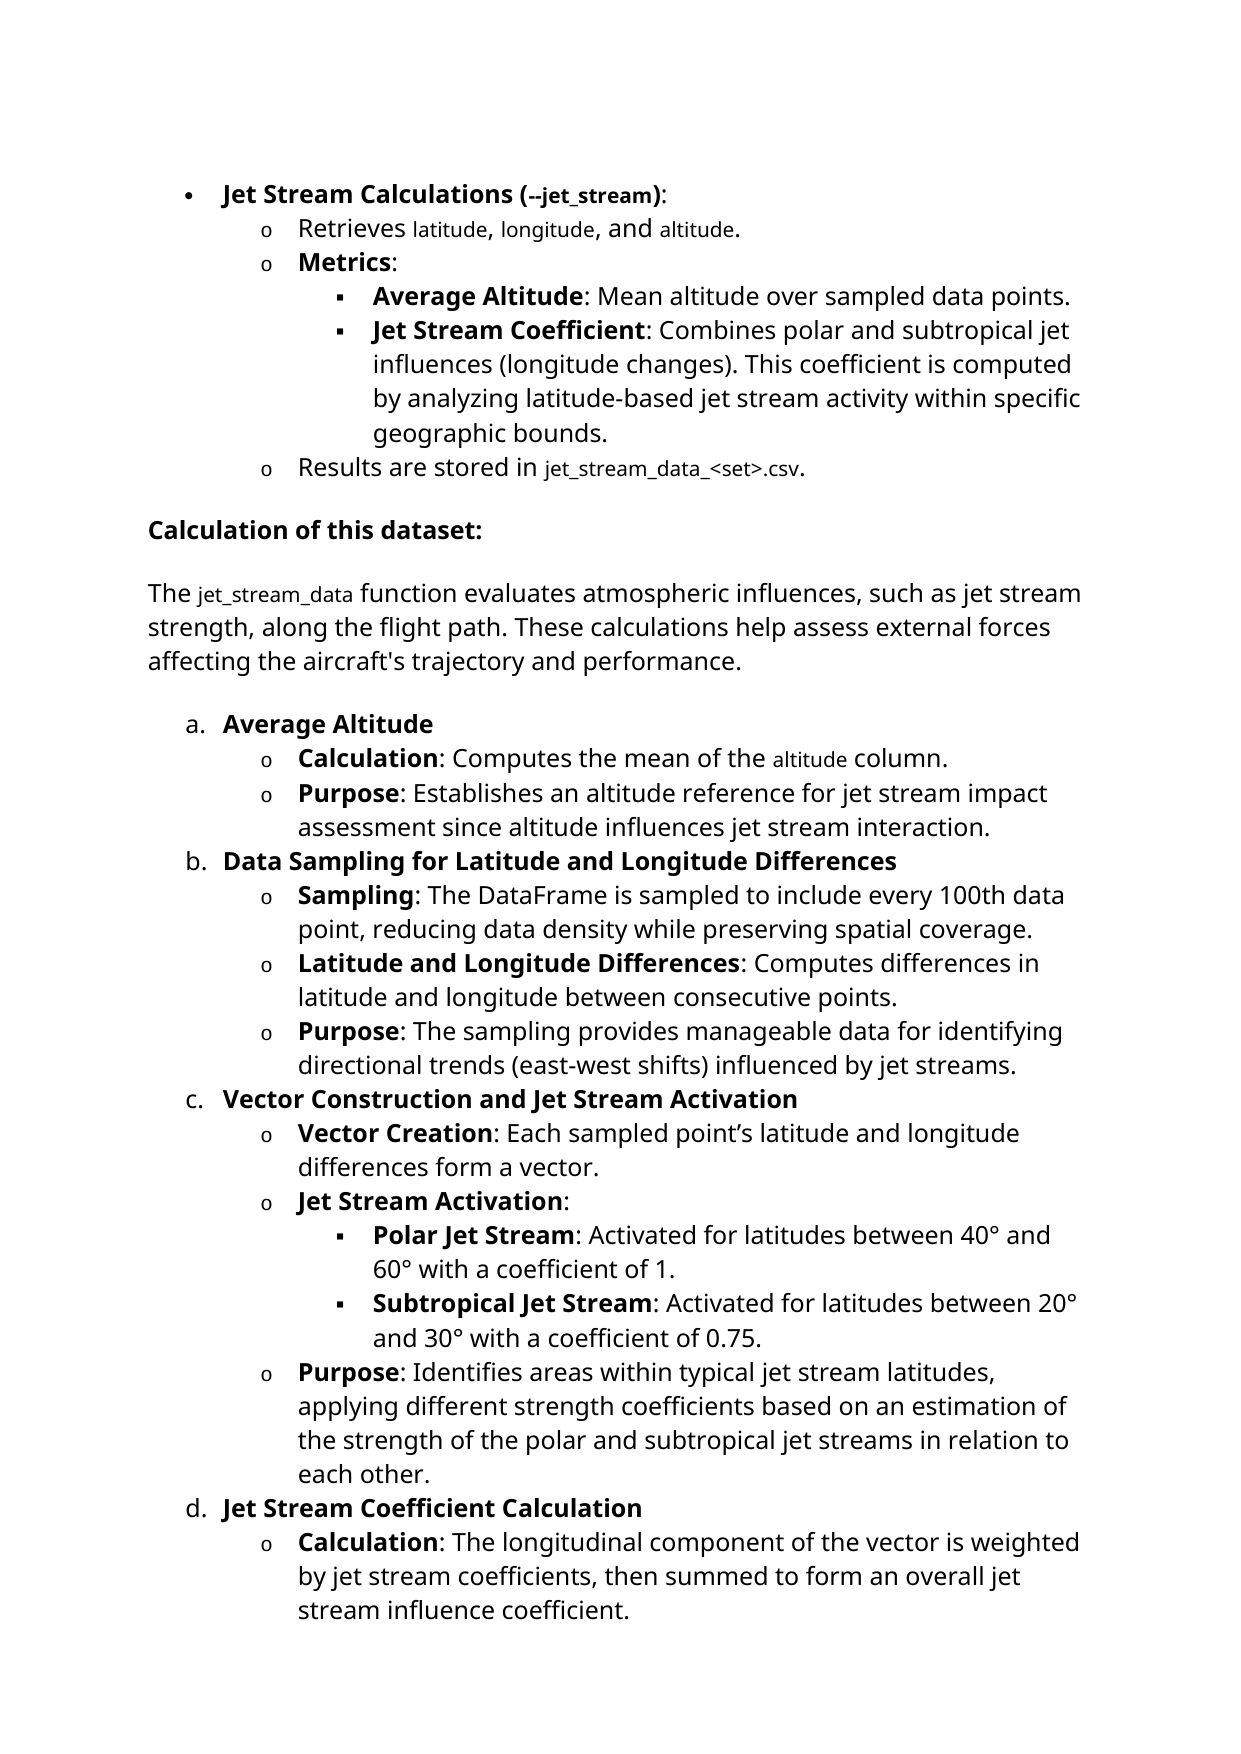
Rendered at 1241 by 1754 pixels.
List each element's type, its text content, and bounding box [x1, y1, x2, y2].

list Data Sampling for Latitude and Longitude Differences [185, 843, 1093, 877]
list Vector Creation: Each sampled point’s latitude and longitude differences form a vector. [260, 1116, 1093, 1184]
list Purpose: Establishes an altitude reference for jet stream impact assessment since altitude influences jet stream interaction. [260, 775, 1093, 843]
list Average Altitude: Mean altitude over sampled data points. [335, 279, 1093, 313]
list Sampling: The DataFrame is sampled to include every 100th data point, reducing data density while preserving spatial coverage. [260, 877, 1093, 946]
list Jet Stream Calculations (--jet_stream): [185, 177, 1093, 211]
list Jet Stream Coefficient: Combines polar and subtropical jet influences (longitude changes). This coefficient is computed by analyzing latitude-based jet stream activity within specific geographic bounds. [335, 313, 1093, 449]
list Average Altitude [185, 707, 1093, 741]
text Calculation of this dataset: [148, 512, 1093, 547]
list Purpose: Identifies areas within typical jet stream latitudes, applying different strength coefficients based on an estimation of the strength of the polar and subtropical jet streams in relation to each other. [260, 1354, 1093, 1491]
list Vector Construction and Jet Stream Activation [185, 1082, 1093, 1116]
list Calculation: The longitudinal component of the vector is weighted by jet stream coefficients, then summed to form an overall jet stream influence coefficient. [260, 1524, 1093, 1627]
list Results are stored in jet_stream_data_<set>.csv. [260, 449, 1093, 483]
list Jet Stream Coefficient Calculation [185, 1491, 1093, 1524]
list Subtropical Jet Stream: Activated for latitudes between 20° and 30° with a coefficient of 0.75. [335, 1286, 1093, 1354]
list Metrics: [260, 245, 1093, 279]
list Latitude and Longitude Differences: Computes differences in latitude and longitude between consecutive points. [260, 946, 1093, 1014]
list Purpose: The sampling provides manageable data for identifying directional trends (east-west shifts) influenced by jet streams. [260, 1014, 1093, 1082]
list Jet Stream Activation: [260, 1184, 1093, 1218]
text The jet_stream_data function evaluates atmospheric influences, such as jet stream strength, along the flight path. These calculations help assess external forces affecting the aircraft's trajectory and performance. [148, 576, 1093, 678]
list Retrieves latitude, longitude, and altitude. [260, 211, 1093, 245]
list Polar Jet Stream: Activated for latitudes between 40° and 60° with a coefficient of 1. [335, 1218, 1093, 1286]
list Calculation: Computes the mean of the altitude column. [260, 741, 1093, 775]
